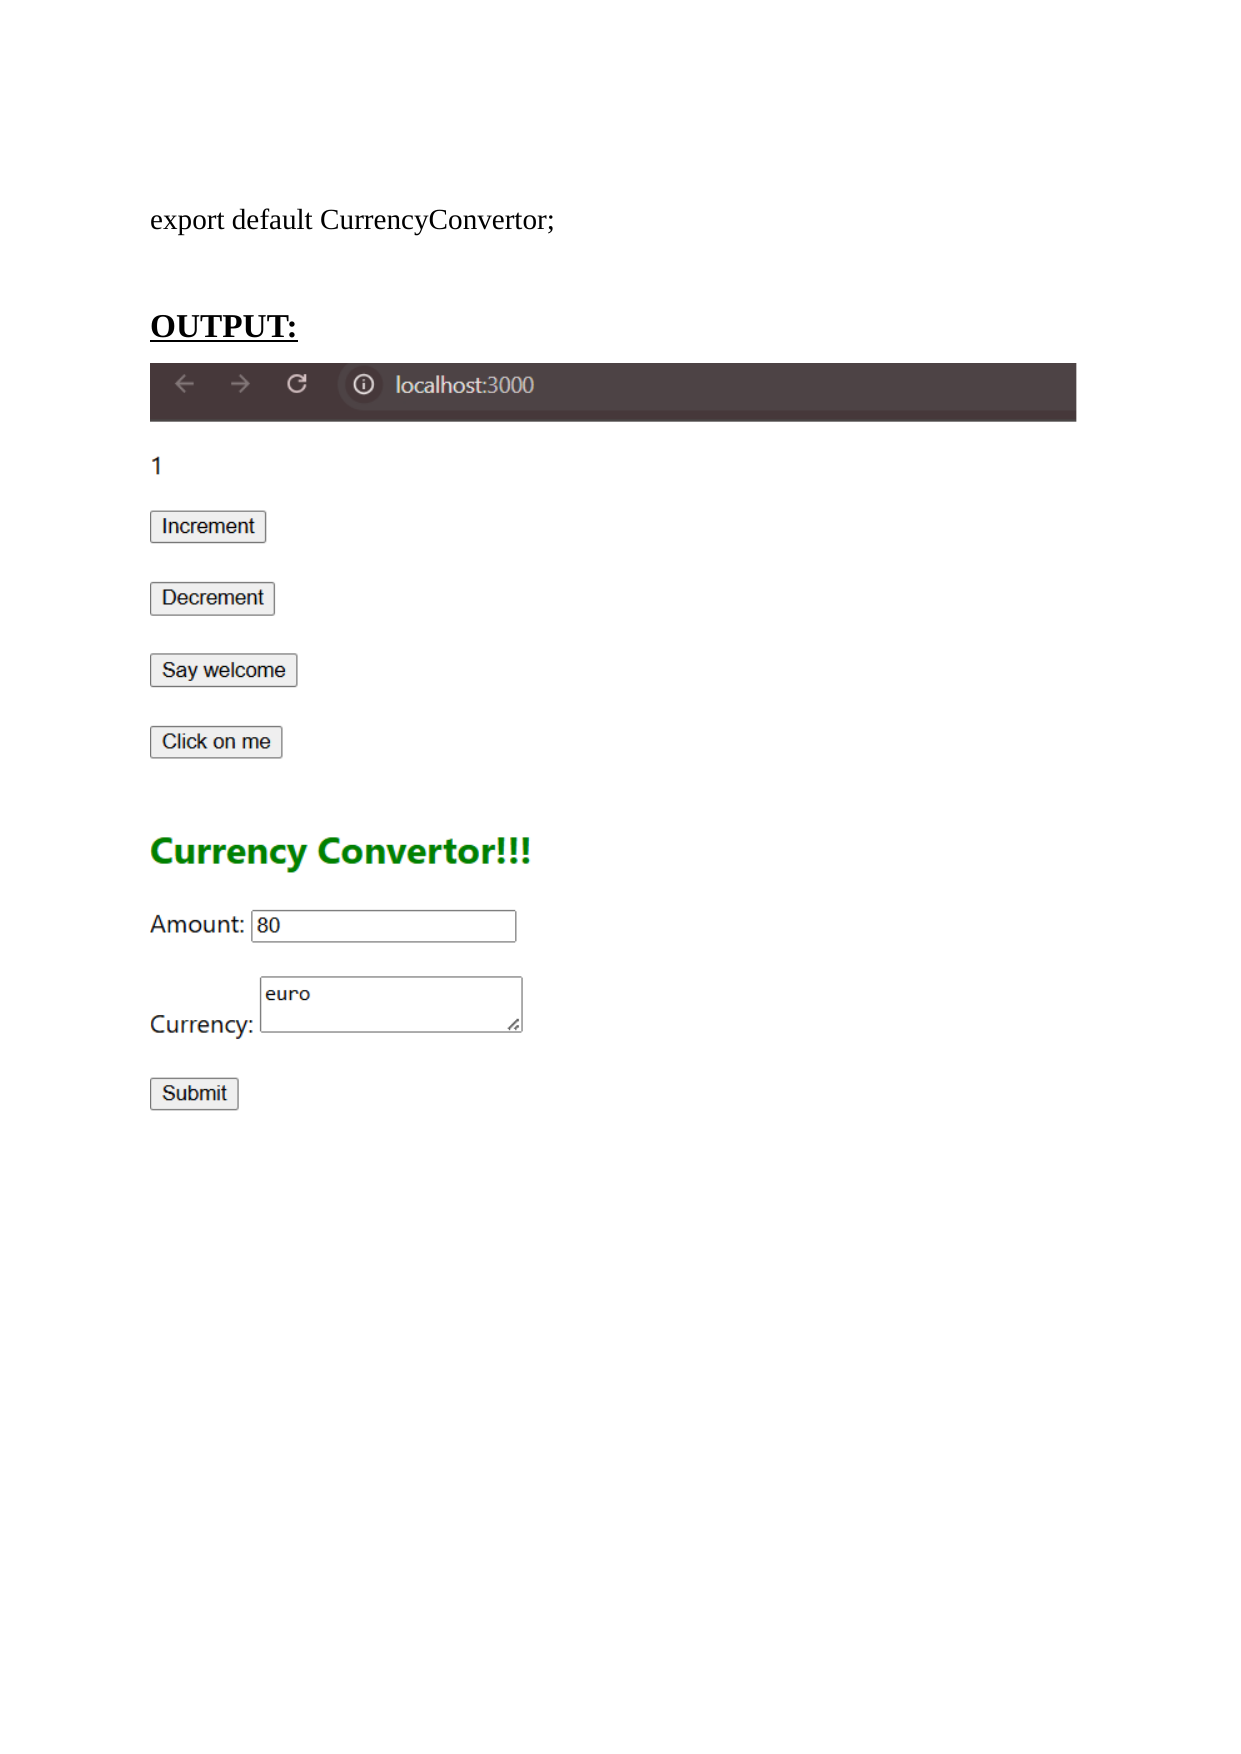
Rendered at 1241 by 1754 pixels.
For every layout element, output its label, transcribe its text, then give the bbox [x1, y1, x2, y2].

picture [150, 363, 1077, 1342]
text OUTPUT: [150, 307, 1090, 345]
text export default CurrencyConvertor; [150, 202, 1090, 236]
